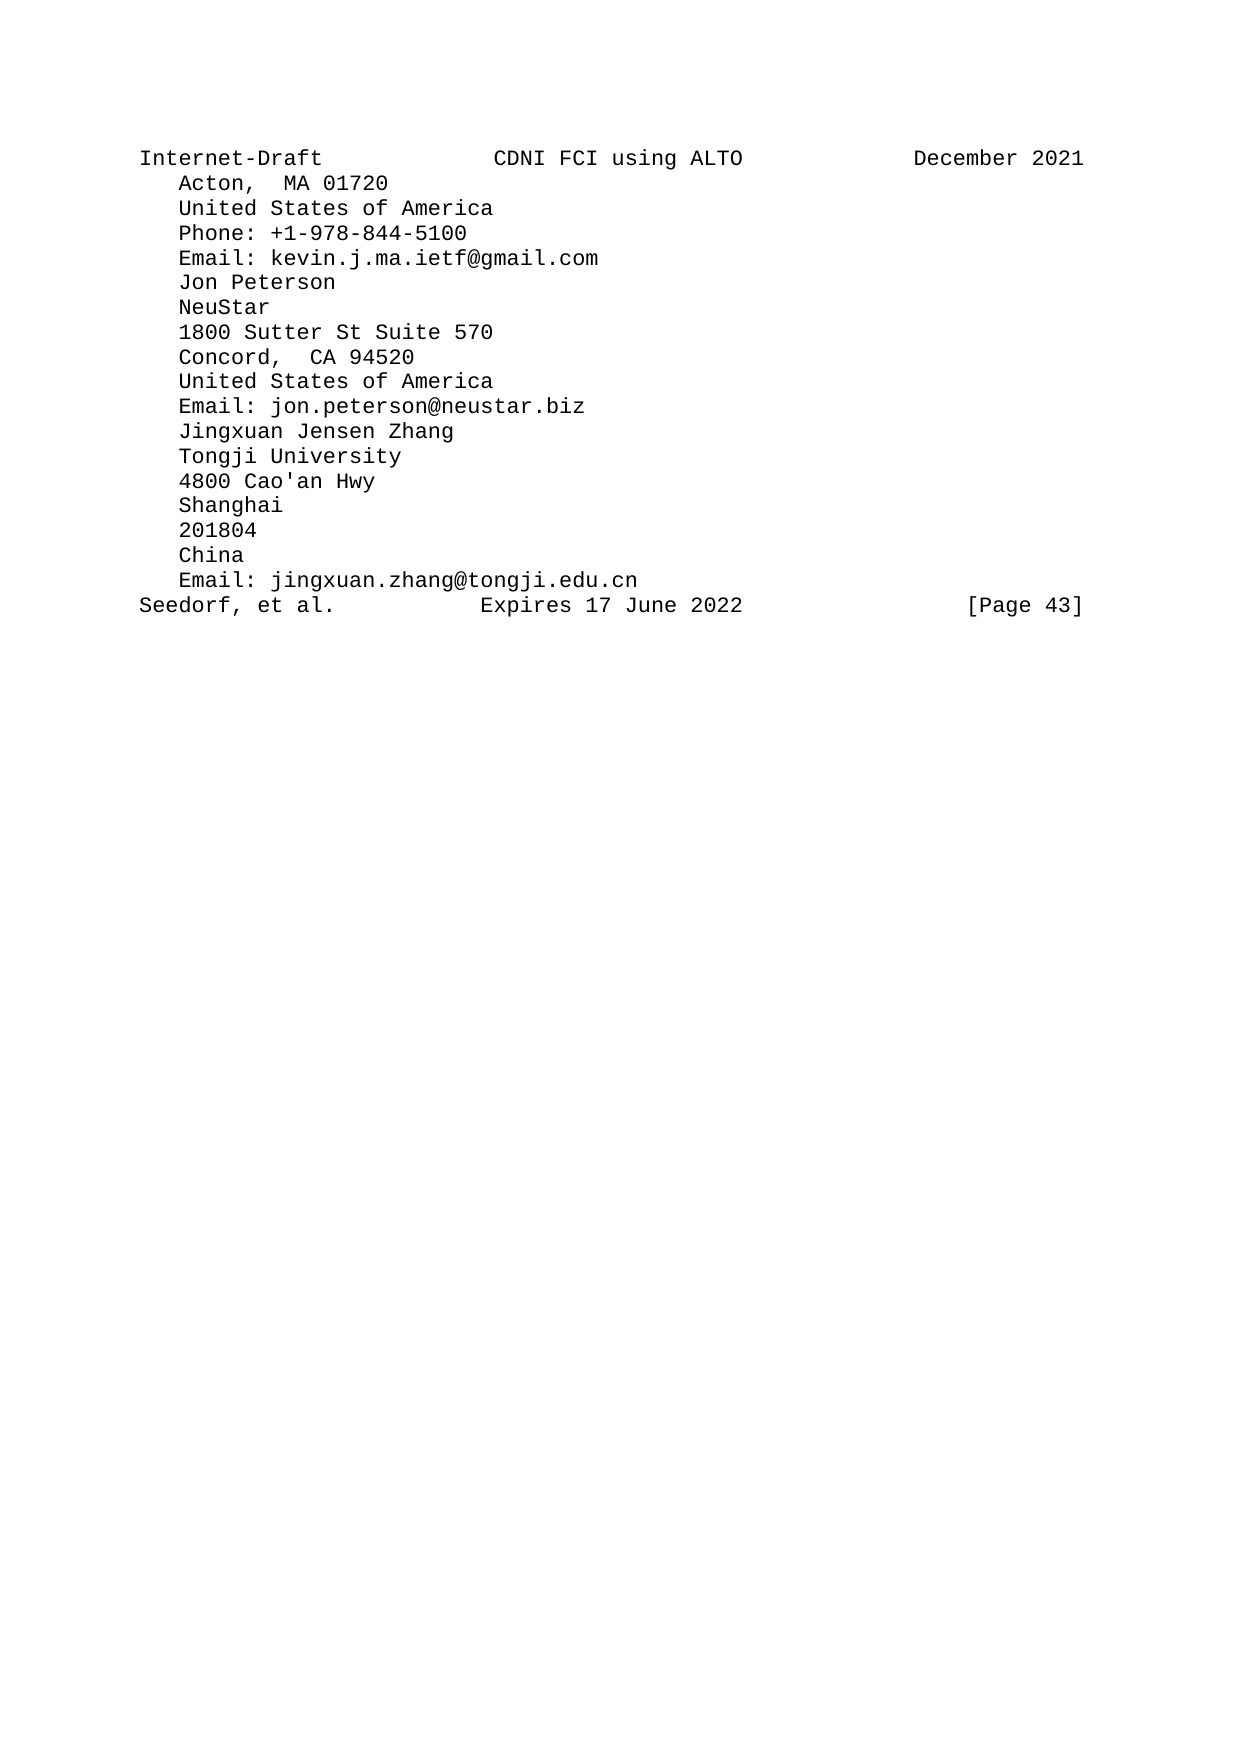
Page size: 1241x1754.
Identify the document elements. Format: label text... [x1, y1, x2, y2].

text United States of America [139, 197, 1101, 222]
text 1800 Sutter St Suite 570 [139, 321, 1101, 346]
text Email: jingxuan.zhang@tongji.edu.cn [139, 569, 1101, 594]
text Shanghai [139, 495, 1101, 519]
text Email: jon.peterson@neustar.biz [139, 396, 1101, 420]
text Acton, MA 01720 [139, 172, 1101, 197]
text Phone: +1-978-844-5100 [139, 222, 1101, 247]
text China [139, 544, 1101, 569]
text Email: kevin.j.ma.ietf@gmail.com [139, 247, 1101, 272]
text Internet-Draft CDNI FCI using ALTO December 2021 [139, 148, 1101, 172]
text Concord, CA 94520 [139, 346, 1101, 371]
text Jingxuan Jensen Zhang [139, 420, 1101, 445]
text 201804 [139, 519, 1101, 544]
text Tongji University [139, 445, 1101, 470]
text 4800 Cao'an Hwy [139, 470, 1101, 495]
text United States of America [139, 371, 1101, 396]
text Seedorf, et al. Expires 17 June 2022 [Page 43] [139, 594, 1101, 619]
text NeuStar [139, 296, 1101, 321]
text Jon Peterson [139, 272, 1101, 296]
